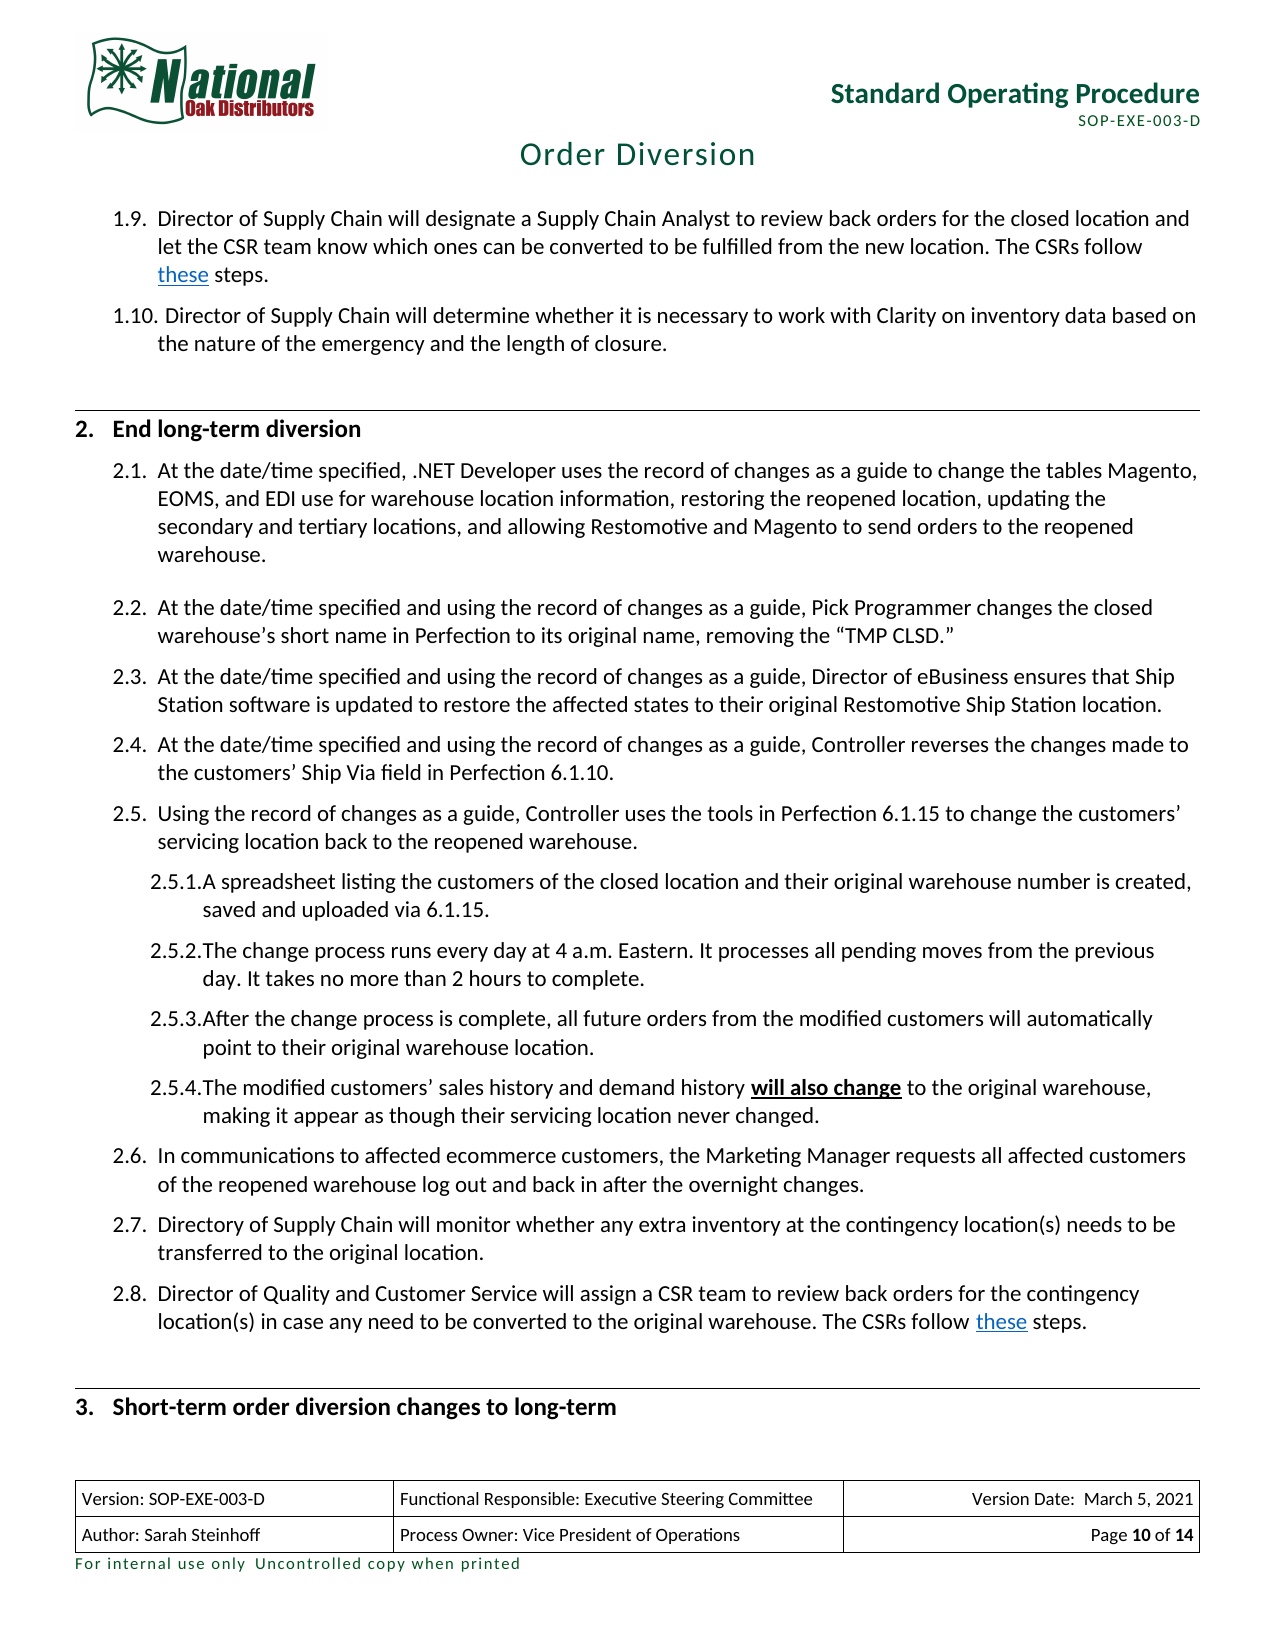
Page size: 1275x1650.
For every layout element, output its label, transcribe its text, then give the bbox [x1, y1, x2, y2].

list A spreadsheet listing the customers of the closed location and their original warehouse number is created, saved and uploaded via 6.1.15. [150, 867, 1200, 923]
list At the date/time specified and using the record of changes as a guide, Pick Programmer changes the closed warehouse’s short name in Perfection to its original name, removing the “TMP CLSD.” [112, 593, 1200, 649]
list In communications to affected ecommerce customers, the Marketing Manager requests all affected customers of the reopened warehouse log out and back in after the overnight changes. [112, 1142, 1200, 1198]
list At the date/time specified, .NET Developer uses the record of changes as a guide to change the tables Magento, EOMS, and EDI use for warehouse location information, restoring the reopened location, updating the secondary and tertiary locations, and allowing Restomotive and Magento to send orders to the reopened warehouse. [112, 456, 1200, 568]
list Directory of Supply Chain will monitor whether any extra inventory at the contingency location(s) needs to be transferred to the original location. [112, 1210, 1200, 1266]
list The modified customers’ sales history and demand history will also change to the original warehouse, making it appear as though their servicing location never changed. [150, 1073, 1200, 1129]
list Director of Supply Chain will designate a Supply Chain Analyst to review back orders for the closed location and let the CSR team know which ones can be converted to be fulfilled from the new location. The CSRs follow these steps. [112, 204, 1200, 288]
list At the date/time specified and using the record of changes as a guide, Director of eBusiness ensures that Ship Station software is updated to restore the affected states to their original Restomotive Ship Station location. [112, 662, 1200, 718]
list The change process runs every day at 4 a.m. Eastern. It processes all pending moves from the previous day. It takes no more than 2 hours to complete. [150, 936, 1200, 992]
list Director of Quality and Customer Service will assign a CSR team to review back orders for the contingency location(s) in case any need to be converted to the original warehouse. The CSRs follow these steps. [112, 1279, 1200, 1335]
list Short-term order diversion changes to long-term [75, 1389, 1200, 1421]
list Using the record of changes as a guide, Controller uses the tools in Perfection 6.1.15 to change the customers’ servicing location back to the reopened warehouse. [112, 799, 1200, 855]
list Director of Supply Chain will determine whether it is necessary to work with Clarity on inventory data based on the nature of the emergency and the length of closure. [112, 301, 1200, 357]
picture [75, 32, 327, 132]
list End long-term diversion [75, 411, 1200, 444]
list At the date/time specified and using the record of changes as a guide, Controller reverses the changes made to the customers’ Ship Via field in Perfection 6.1.10. [112, 730, 1200, 786]
list After the change process is complete, all future orders from the modified customers will automatically point to their original warehouse location. [150, 1004, 1200, 1061]
